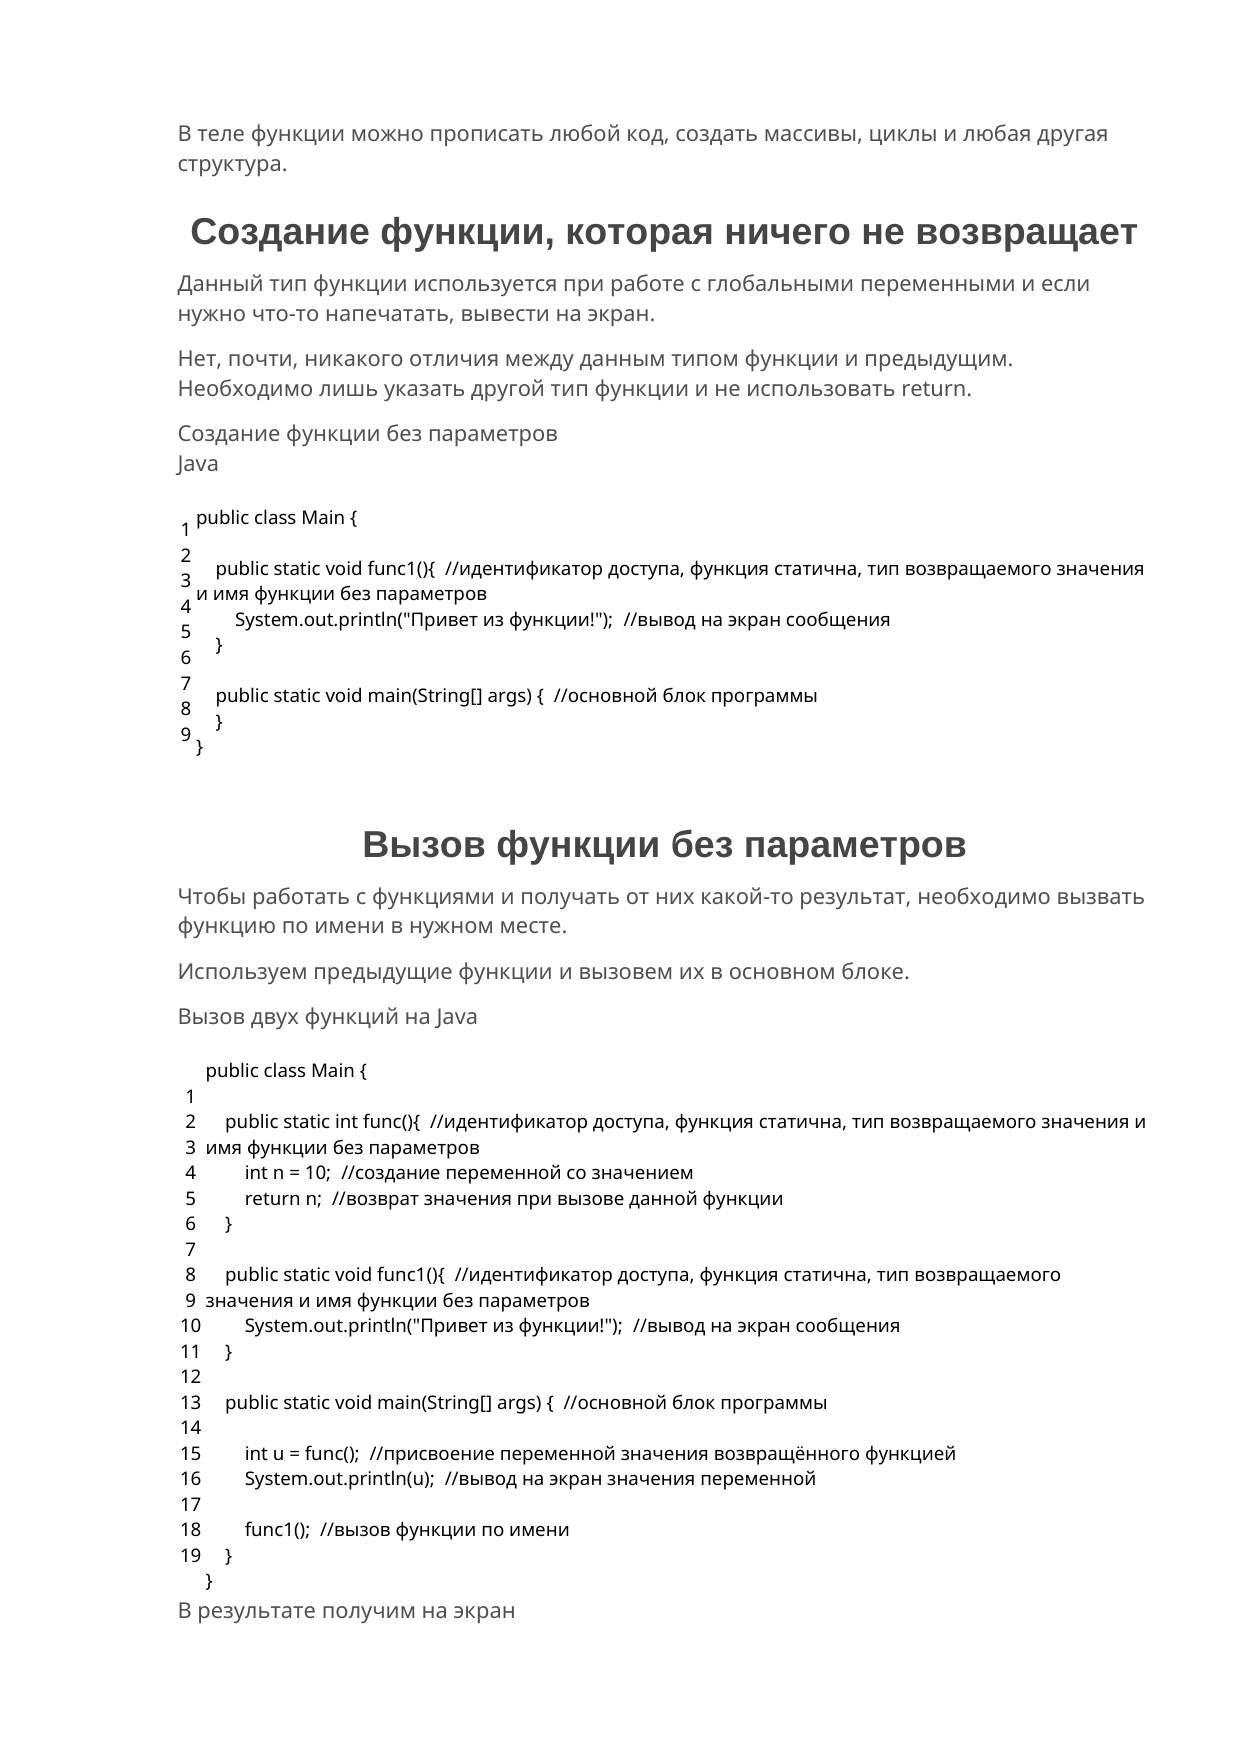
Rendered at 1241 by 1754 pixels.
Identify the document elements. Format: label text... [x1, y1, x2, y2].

table_header 1 2 3 4 5 6 7 8 9 10 11 12 13 14 15 16 17 18 19 [177, 1056, 204, 1595]
table_header public class Main { public static int func(){ //идентификатор доступа, функция статична, тип возвращаемого значения и имя функции без параметров int n = 10; //создание переменной со значением return n; //возврат значения при вызове данной функции } public static void func1(){ //идентификатор доступа, функция статична, тип возвращаемого значения и имя функции без параметров System.out.println("Привет из функции!"); //вывод на экран сообщения } public static void main(String[] args) { //основной блок программы int u = func(); //присвоение переменной значения возвращённого функцией System.out.println(u); //вывод на экран значения переменной func1(); //вызов функции по имени } } [204, 1056, 1152, 1595]
table_header public class Main { public static void func1(){ //идентификатор доступа, функция статична, тип возвращаемого значения и имя функции без параметров System.out.println("Привет из функции!"); //вывод на экран сообщения } public static void main(String[] args) { //основной блок программы } } [194, 503, 1152, 761]
text Используем предыдущие функции и вызовем их в основном блоке. [177, 956, 1152, 986]
text Создание функции, которая ничего не возвращает [177, 209, 1152, 252]
text Java [177, 448, 1152, 478]
text Вызов функции без параметров [177, 822, 1152, 865]
text Чтобы работать с функциями и получать от них какой-то результат, необходимо вызвать функцию по имени в нужном месте. [177, 881, 1152, 940]
table_header 1 2 3 4 5 6 7 8 9 [177, 503, 194, 761]
text В теле функции можно прописать любой код, создать массивы, циклы и любая другая структура. [177, 118, 1152, 178]
text В результате получим на экран [177, 1595, 1152, 1625]
text Данный тип функции используется при работе с глобальными переменными и если нужно что-то напечатать, вывести на экран. [177, 268, 1152, 327]
text Создание функции без параметров [177, 418, 1152, 448]
text Нет, почти, никакого отличия между данным типом функции и предыдущим. Необходимо лишь указать другой тип функции и не использовать return. [177, 343, 1152, 402]
text Вызов двух функций на Java [177, 1001, 1152, 1031]
